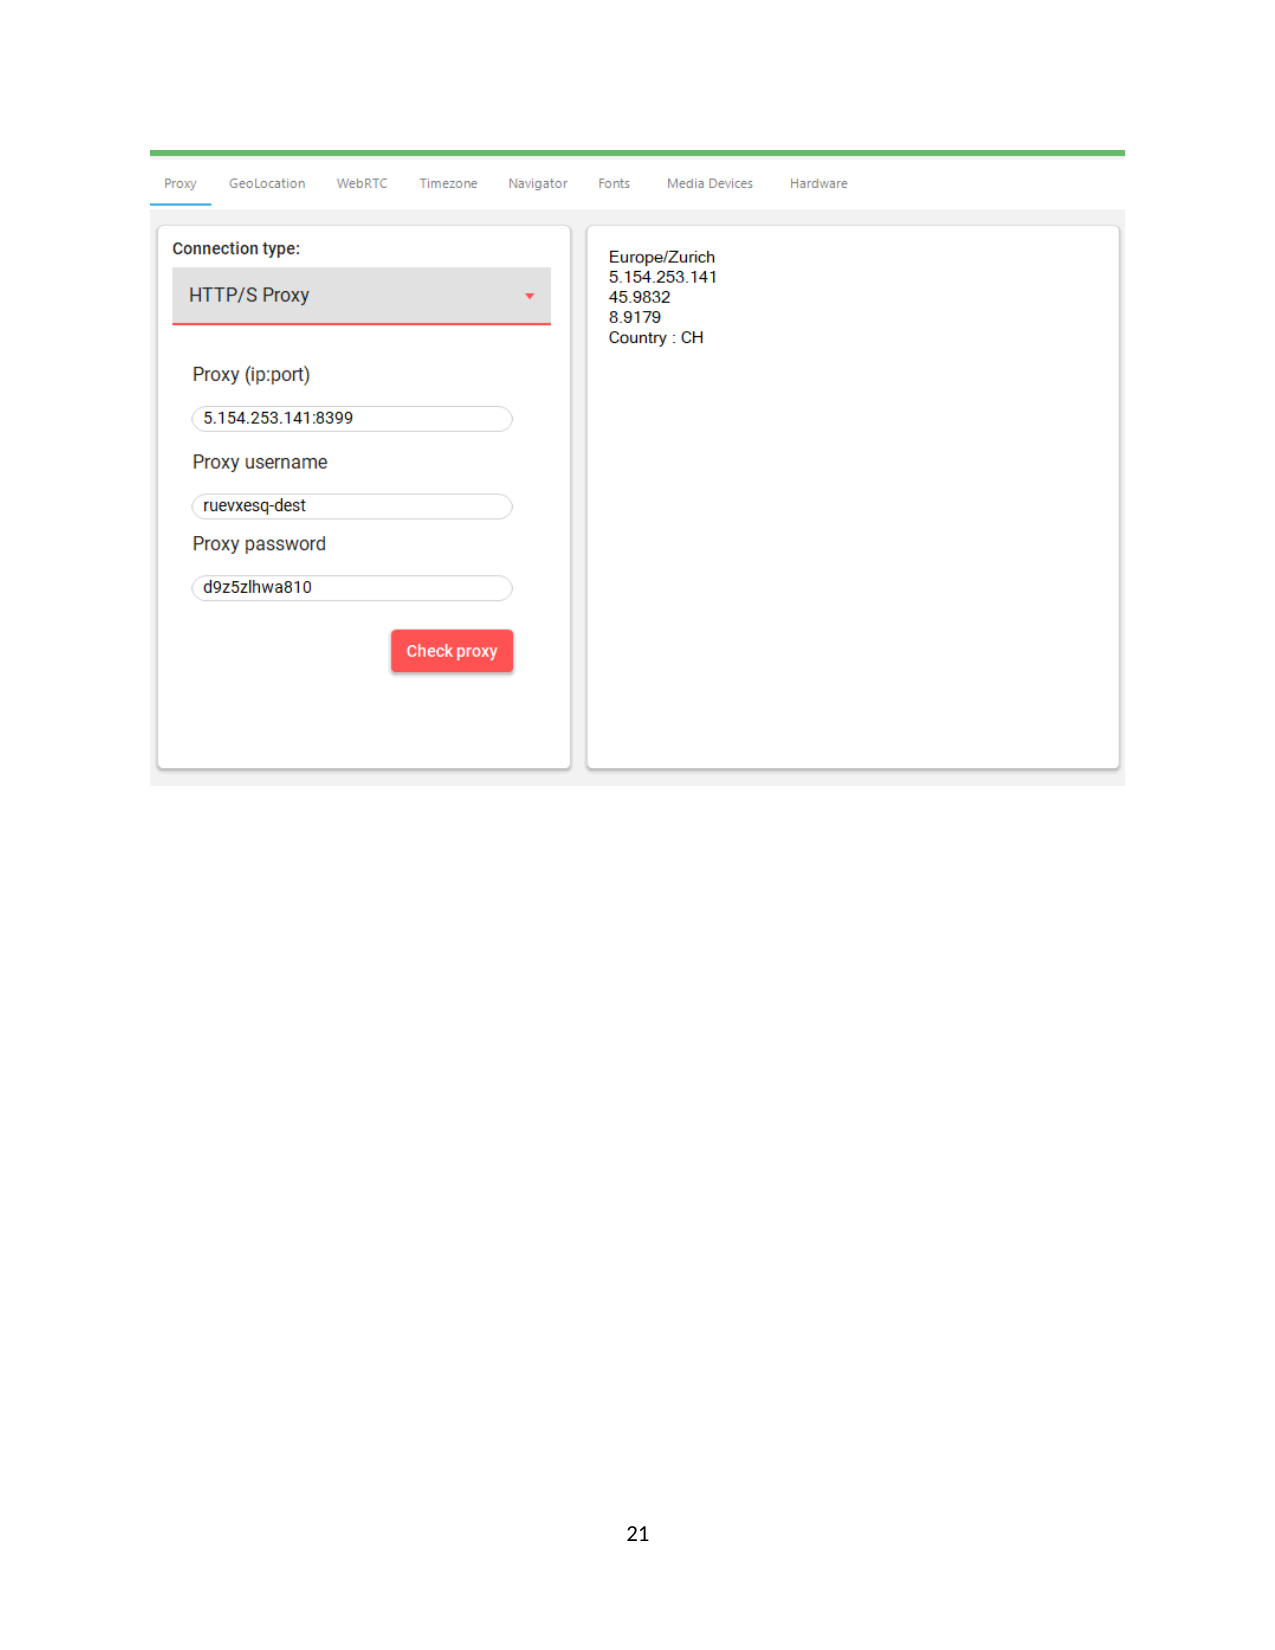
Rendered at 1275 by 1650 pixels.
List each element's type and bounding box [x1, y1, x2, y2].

picture [150, 150, 1125, 786]
